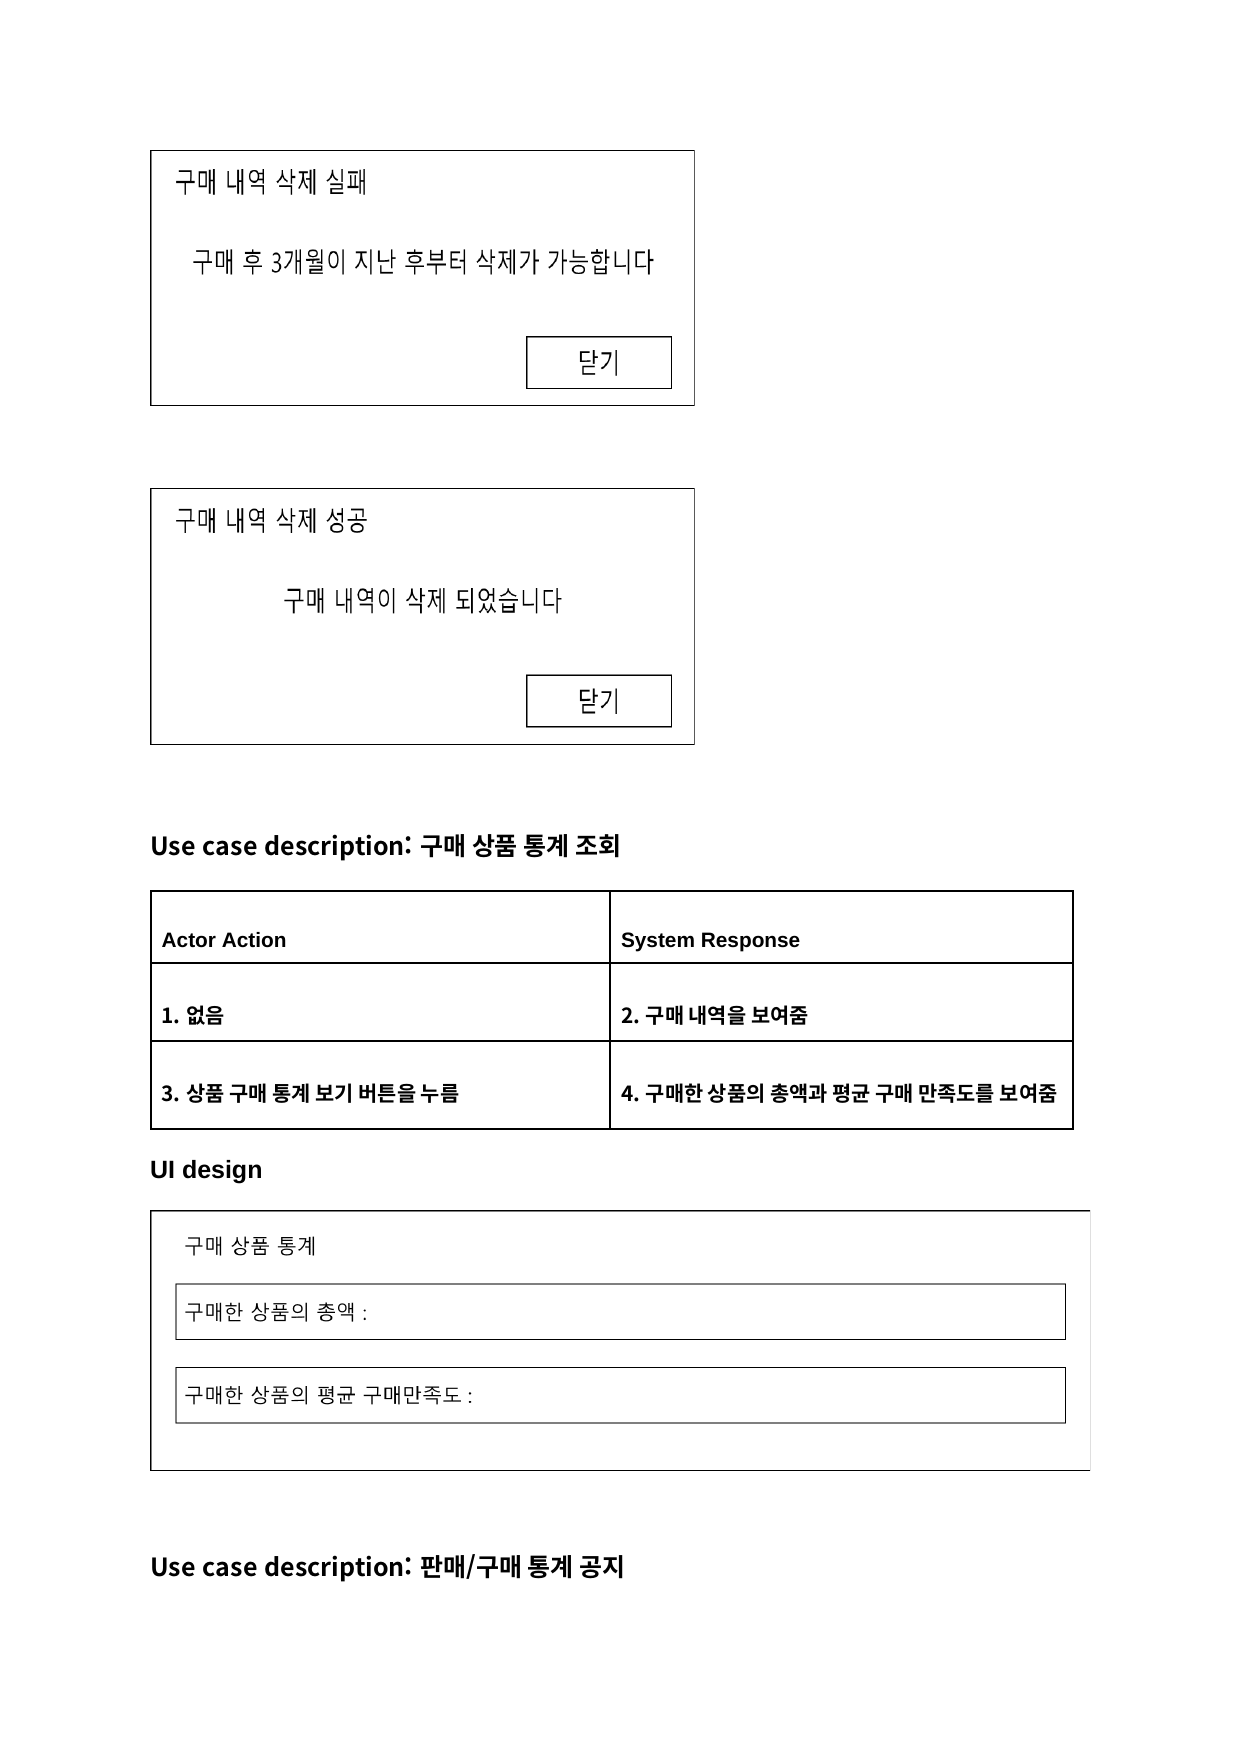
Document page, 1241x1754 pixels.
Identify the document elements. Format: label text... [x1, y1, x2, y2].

text Use case description: 판매/구매 통계 공지 [150, 1548, 1090, 1584]
text UI design [150, 1155, 1090, 1184]
table_cell 4. 구매한 상품의 총액과 평균 구매 만족도를 보여줌 [611, 1042, 1072, 1128]
table_header System Response [611, 892, 1072, 962]
table_cell 2. 구매 내역을 보여줌 [611, 964, 1072, 1040]
table_cell 1. 없음 [152, 964, 609, 1040]
text Use case description: 구매 상품 통계 조회 [150, 827, 1090, 863]
table_cell 3. 상품 구매 통계 보기 버튼을 누름 [152, 1042, 609, 1128]
picture [150, 1210, 1091, 1471]
table_header Actor Action [152, 892, 609, 962]
picture [150, 150, 695, 745]
